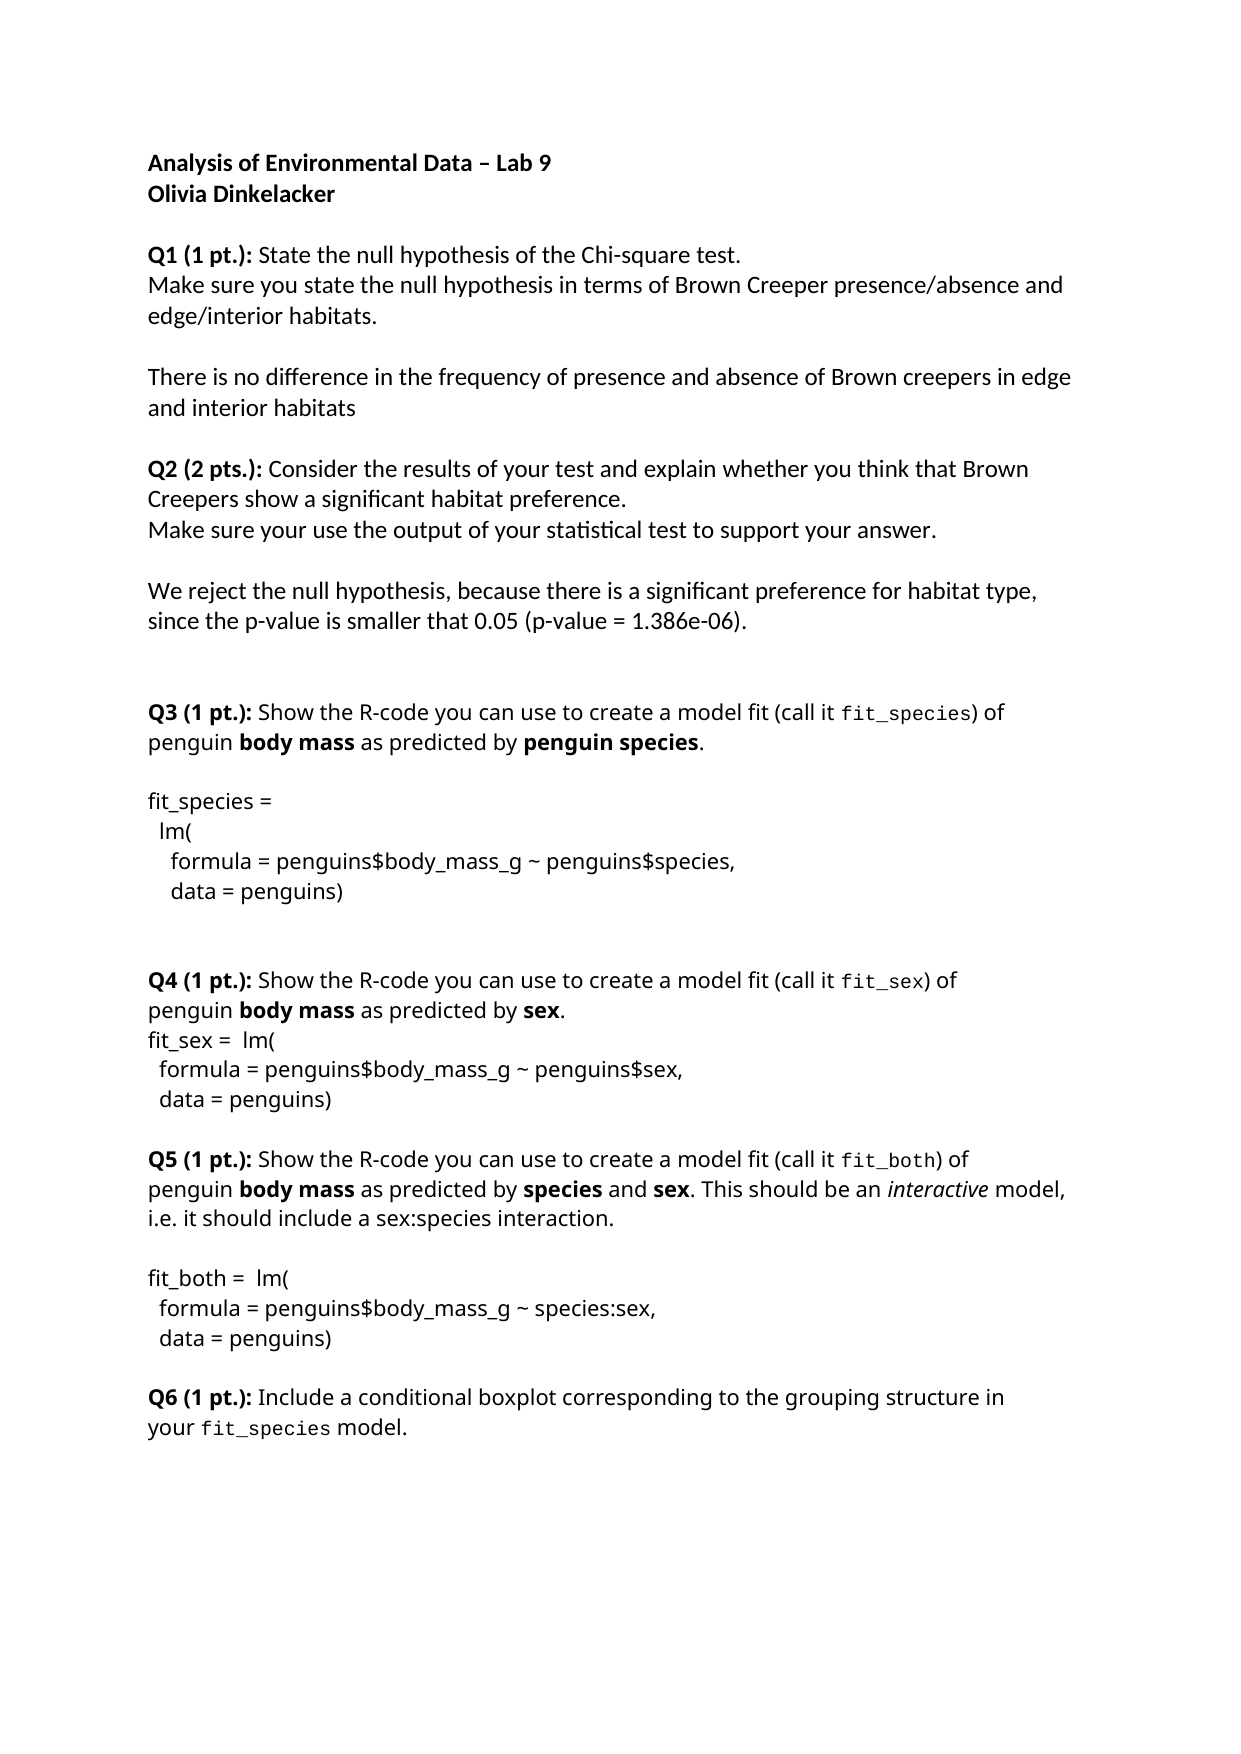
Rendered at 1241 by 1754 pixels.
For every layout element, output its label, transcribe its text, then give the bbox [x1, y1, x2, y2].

text Q4 (1 pt.): Show the R-code you can use to create a model fit (call it fit_sex) of penguin body mass as predicted by sex. [148, 965, 1093, 1025]
text We reject the null hypothesis, because there is a significant preference for habitat type, since the p-value is smaller that 0.05 (p-value = 1.386e-06). [148, 575, 1093, 636]
text fit_sex = lm( [148, 1025, 1093, 1054]
text fit_both = lm( [148, 1263, 1093, 1293]
text Q1 (1 pt.): State the null hypothesis of the Chi-square test. [148, 239, 1093, 270]
text formula = penguins$body_mass_g ~ species:sex, [148, 1293, 1093, 1323]
text Make sure you state the null hypothesis in terms of Brown Creeper presence/absence and edge/interior habitats. [148, 270, 1093, 331]
text data = penguins) [148, 1084, 1093, 1114]
text fit_species = [148, 786, 1093, 816]
text formula = penguins$body_mass_g ~ penguins$sex, [148, 1054, 1093, 1084]
text Q5 (1 pt.): Show the R-code you can use to create a model fit (call it fit_both) of penguin body mass as predicted by species and sex. This should be an interactive model, i.e. it should include a sex:species interaction. [148, 1144, 1093, 1233]
text Q6 (1 pt.): Include a conditional boxplot corresponding to the grouping structure in your fit_species model. [148, 1382, 1093, 1442]
text data = penguins) [148, 1323, 1093, 1352]
text Q2 (2 pts.): Consider the results of your test and explain whether you think that Brown Creepers show a significant habitat preference. [148, 453, 1093, 514]
text Olivia Dinkelacker [148, 178, 1093, 209]
text Analysis of Environmental Data – Lab 9 [148, 148, 1093, 178]
text There is no difference in the frequency of presence and absence of Brown creepers in edge and interior habitats [148, 361, 1093, 422]
text formula = penguins$body_mass_g ~ penguins$species, [148, 846, 1093, 876]
text Q3 (1 pt.): Show the R-code you can use to create a model fit (call it fit_species) of penguin body mass as predicted by penguin species. [148, 697, 1093, 757]
text lm( [148, 816, 1093, 846]
text Make sure your use the output of your statistical test to support your answer. [148, 514, 1093, 544]
text data = penguins) [148, 876, 1093, 906]
